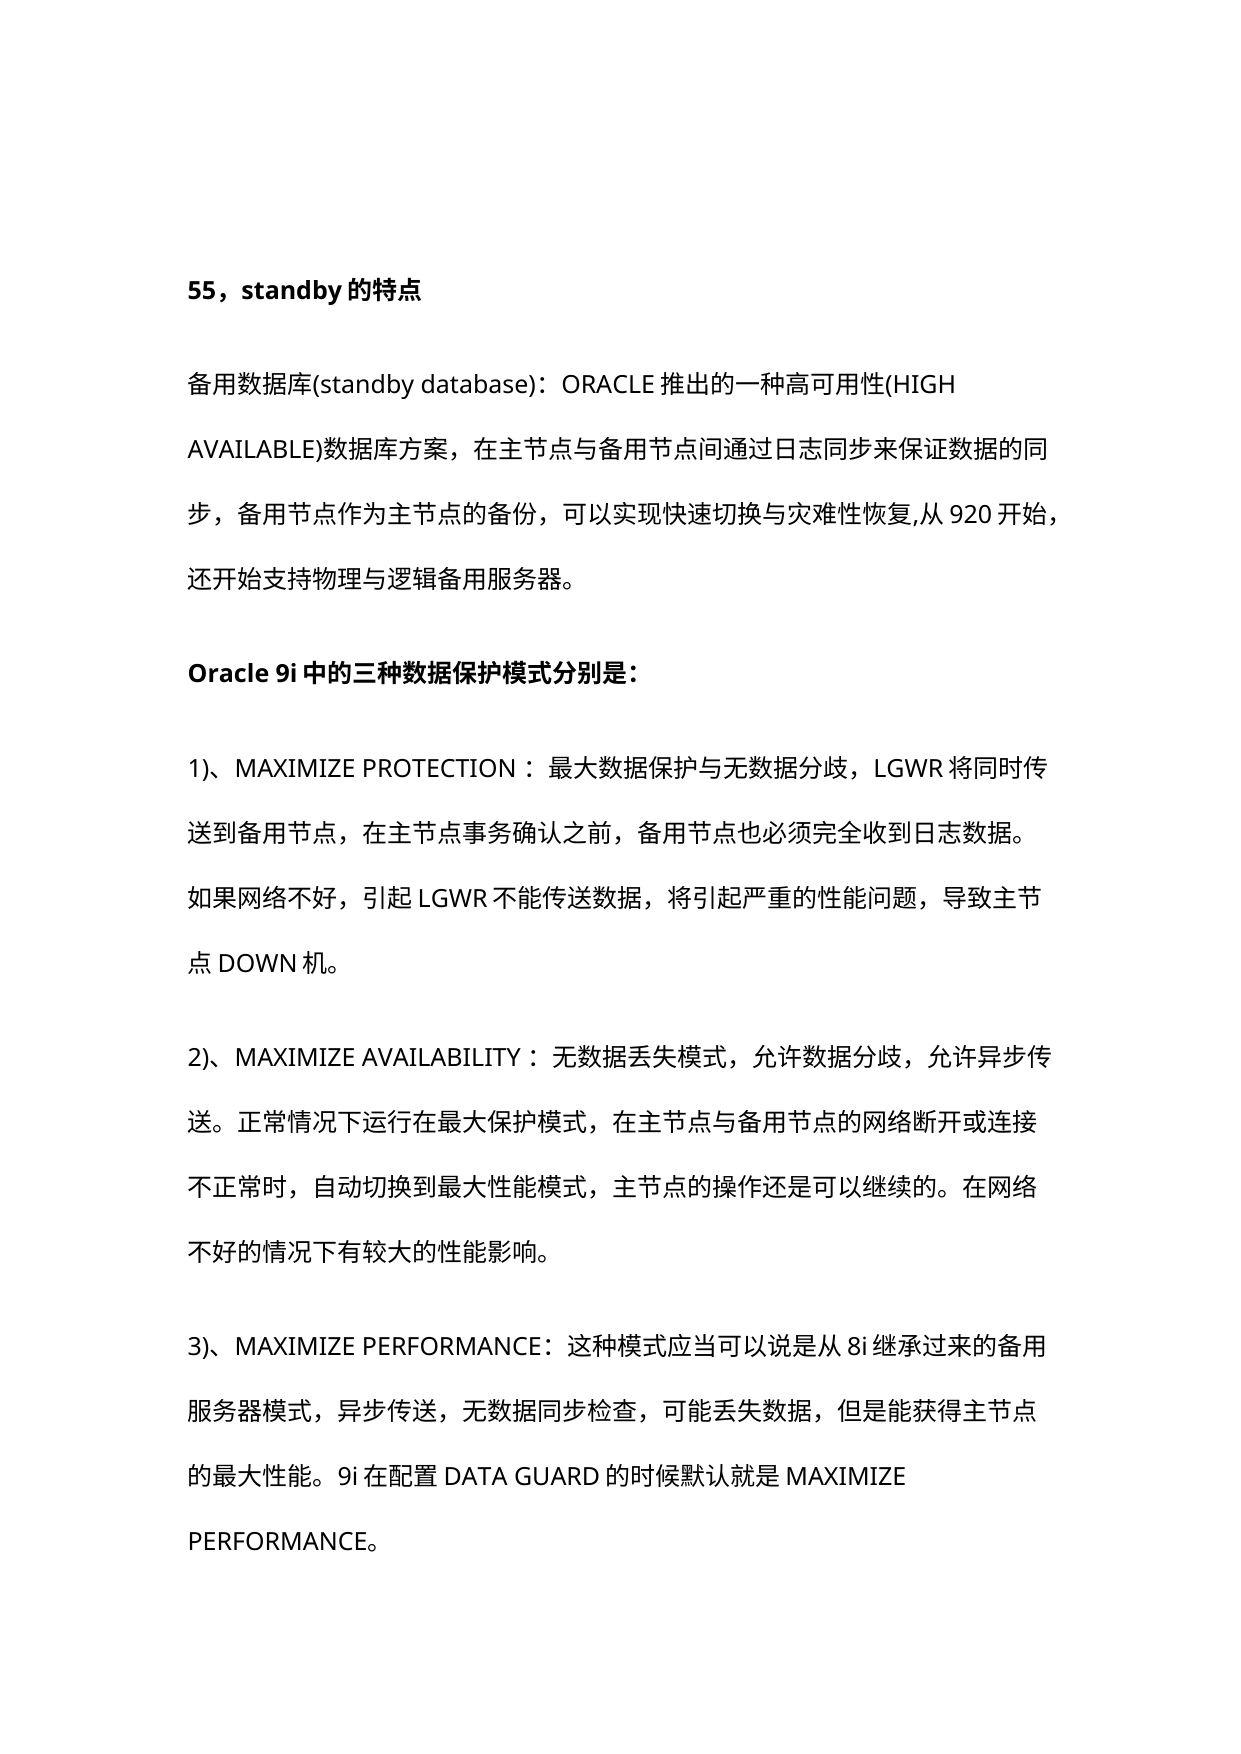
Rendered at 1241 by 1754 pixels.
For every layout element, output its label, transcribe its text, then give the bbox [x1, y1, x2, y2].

text Oracle 9i中的三种数据保护模式分别是： [187, 639, 1053, 704]
text 3)、MAXIMIZE PERFORMANCE：这种模式应当可以说是从8i继承过来的备用服务器模式，异步传送，无数据同步检查，可能丢失数据，但是能获得主节点的最大性能。9i在配置DATA GUARD的时候默认就是MAXIMIZE PERFORMANCE。 [187, 1312, 1053, 1572]
text 备用数据库(standby database)：ORACLE推出的一种高可用性(HIGH AVAILABLE)数据库方案，在主节点与备用节点间通过日志同步来保证数据的同步，备用节点作为主节点的备份，可以实现快速切换与灾难性恢复,从920开始，还开始支持物理与逻辑备用服务器。 [187, 350, 1053, 610]
text 55，standby的特点 [187, 256, 1053, 321]
text 2)、MAXIMIZE AVAILABILITY ：无数据丢失模式，允许数据分歧，允许异步传送。正常情况下运行在最大保护模式，在主节点与备用节点的网络断开或连接不正常时，自动切换到最大性能模式，主节点的操作还是可以继续的。在网络不好的情况下有较大的性能影响。 [187, 1023, 1053, 1283]
text 1)、MAXIMIZE PROTECTION ：最大数据保护与无数据分歧，LGWR将同时传送到备用节点，在主节点事务确认之前，备用节点也必须完全收到日志数据。如果网络不好，引起LGWR不能传送数据，将引起严重的性能问题，导致主节点DOWN机。 [187, 734, 1053, 994]
